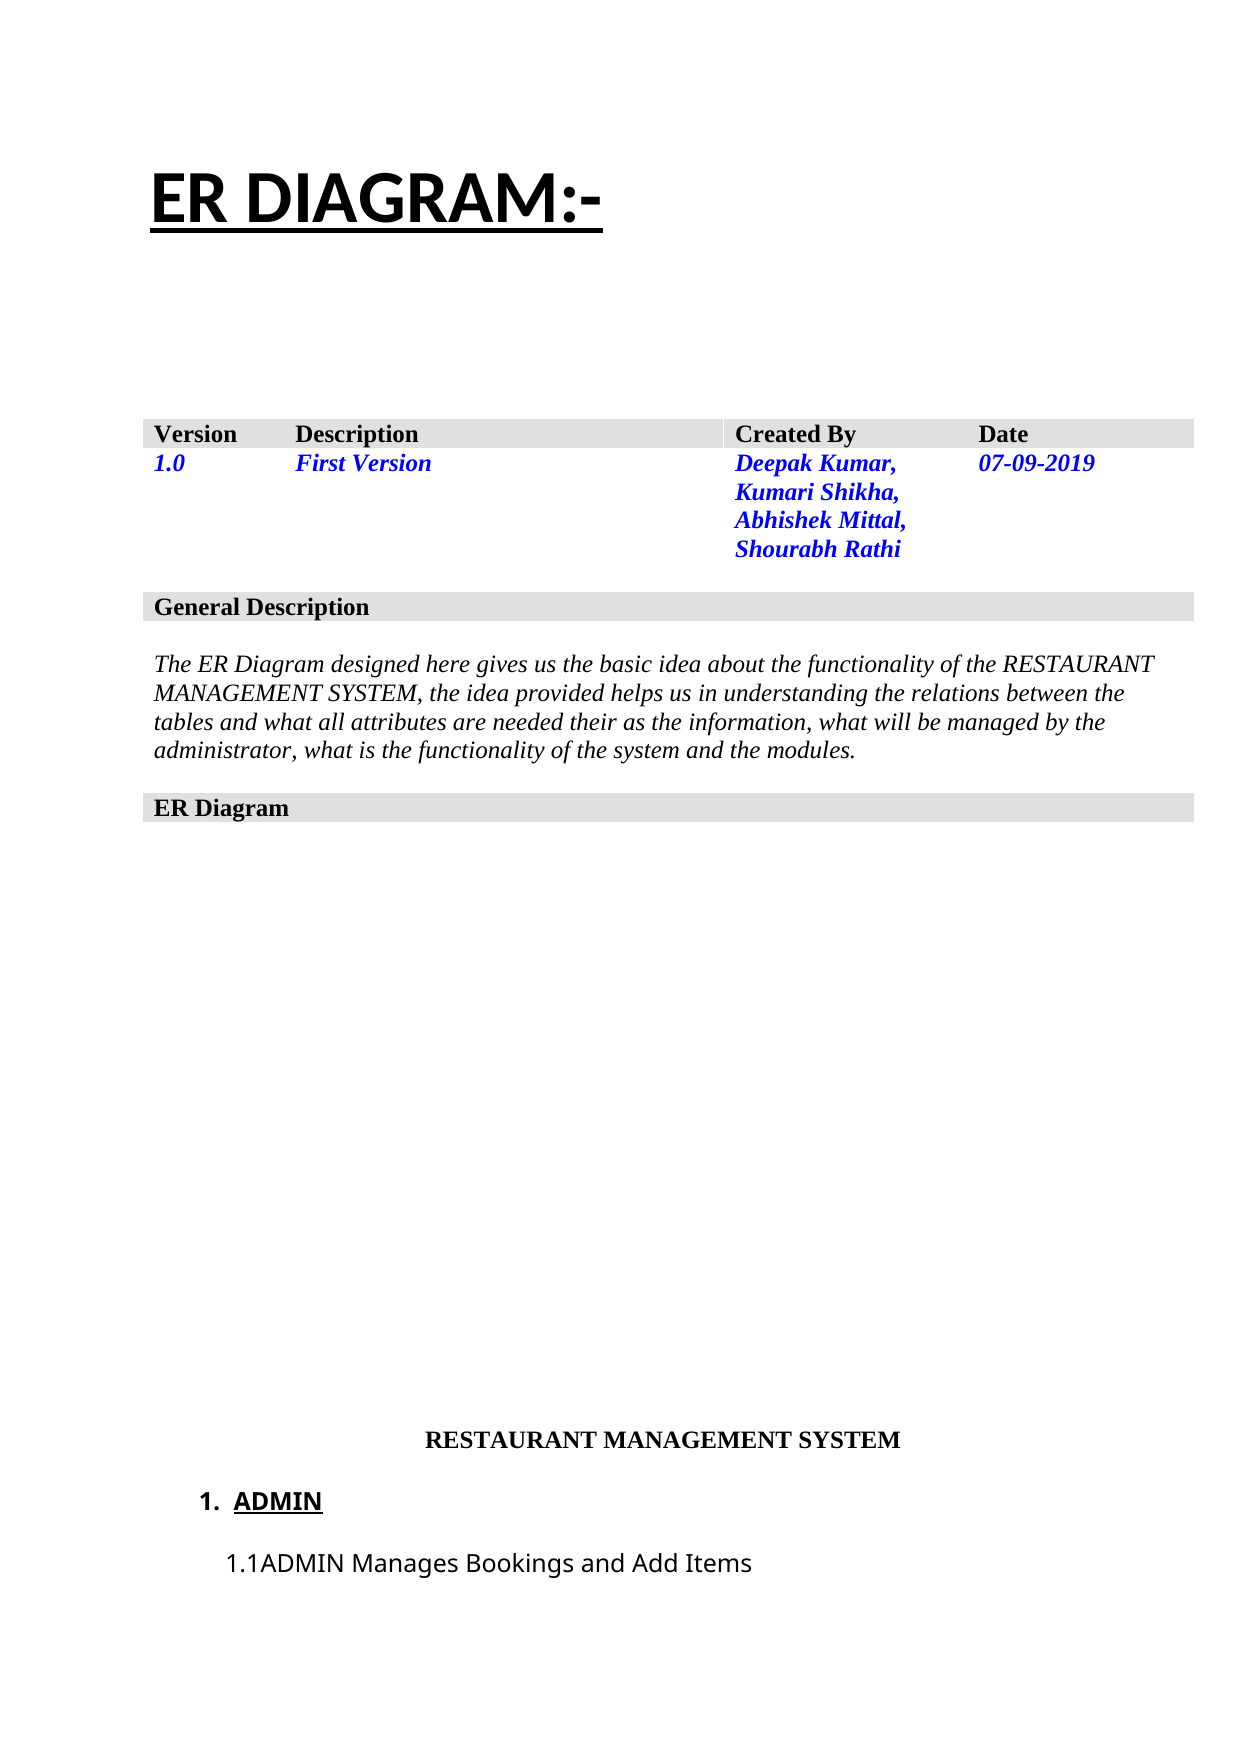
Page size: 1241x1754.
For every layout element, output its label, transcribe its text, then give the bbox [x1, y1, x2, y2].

table_cell ER Diagram [143, 793, 1194, 822]
table_cell The ER Diagram designed here gives us the basic idea about the functionality of the RESTAURANT MANAGEMENT SYSTEM, the idea provided helps us in understanding the relations between the tables and what all attributes are needed their as the information, what will be managed by the administrator, what is the functionality of the system and the modules. [143, 621, 1194, 793]
table_cell 07-09-2019 [967, 448, 1194, 592]
text ER DIAGRAM:- [150, 150, 1090, 242]
table_header Description [284, 419, 723, 448]
table_cell Deepak Kumar, Kumari Shikha, Abhishek Mittal, Shourabh Rathi [724, 448, 967, 592]
table_cell 1.0 [143, 448, 284, 592]
table_cell General Description [143, 592, 1194, 621]
table_header Date [967, 419, 1194, 448]
table_header Version [143, 419, 284, 448]
table_cell First Version [284, 448, 723, 592]
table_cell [143, 822, 1183, 1580]
table_header Created By [724, 419, 967, 448]
